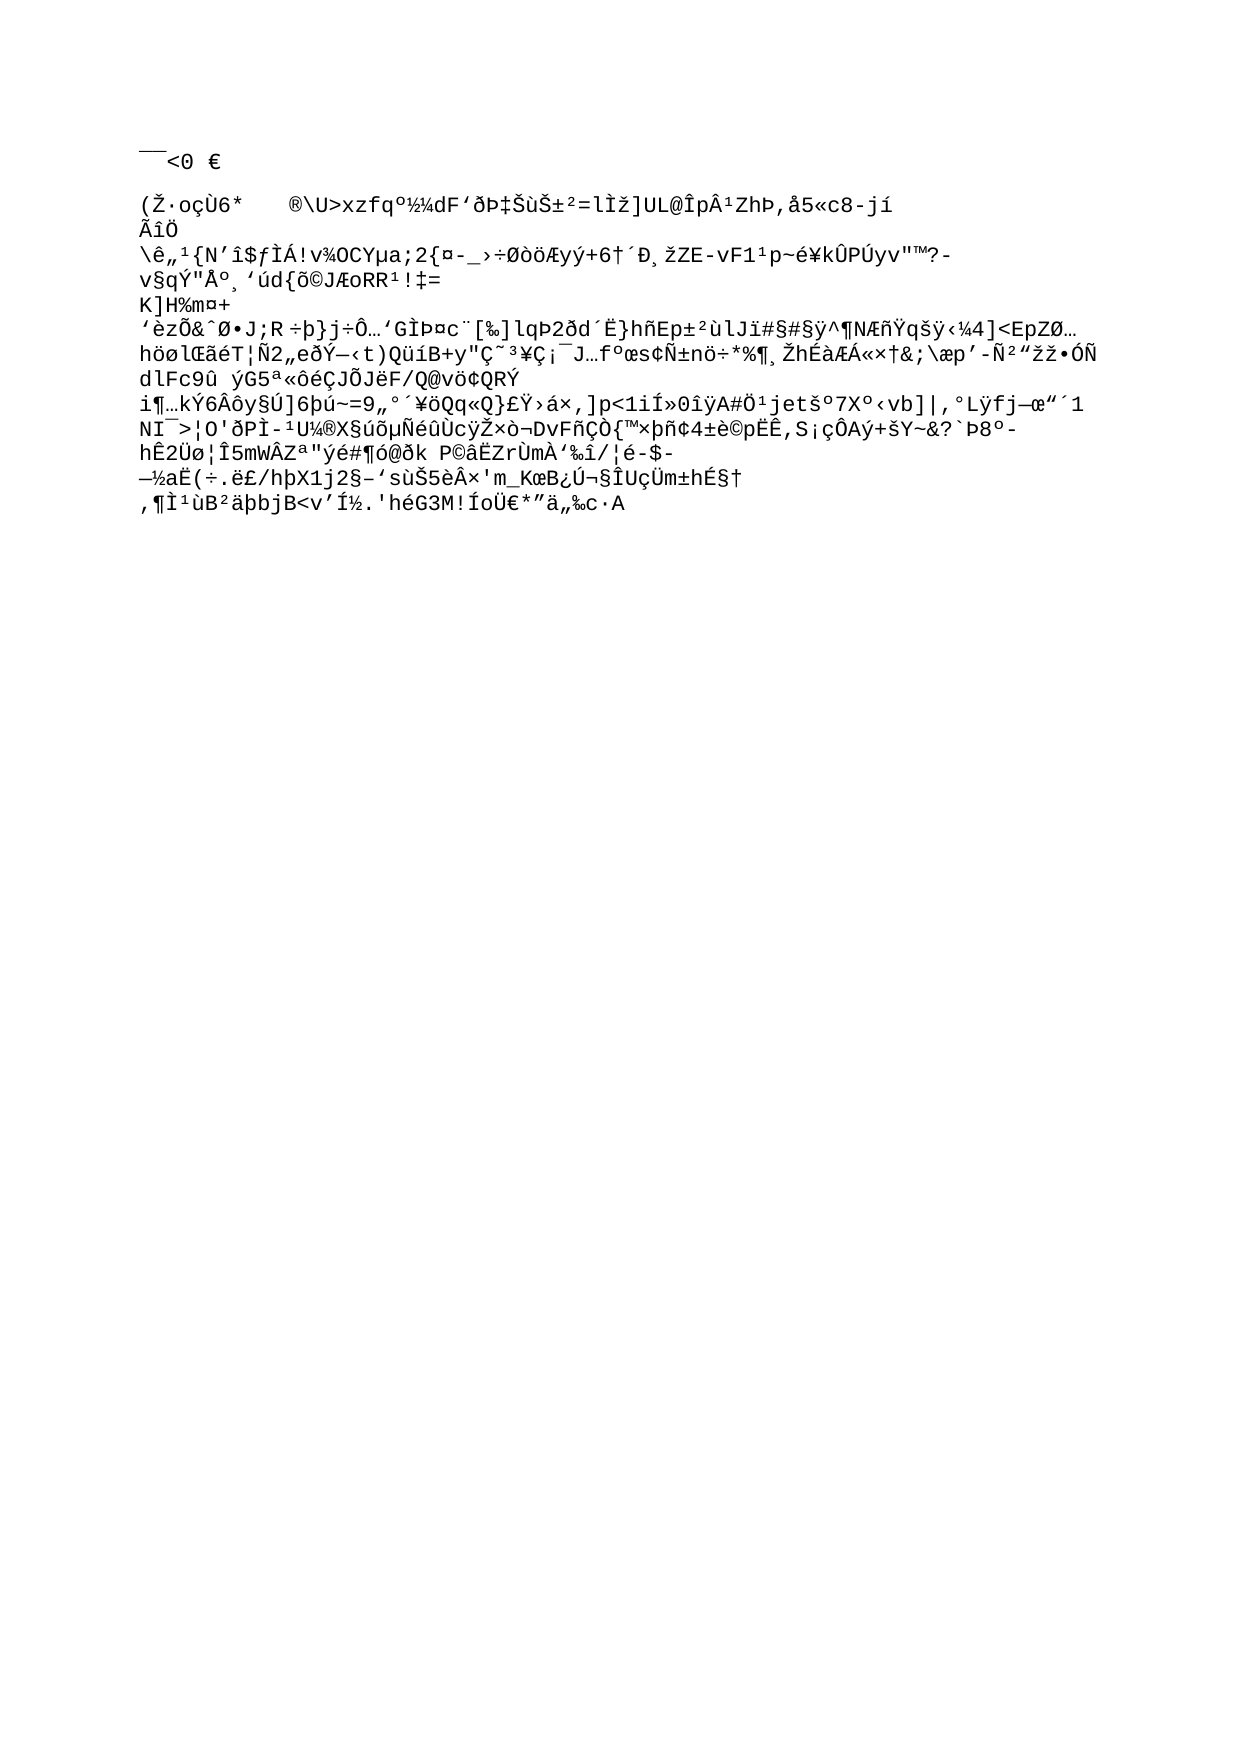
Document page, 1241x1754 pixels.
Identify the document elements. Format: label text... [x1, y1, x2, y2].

text (Ž·oçÙ6* ®\U>xzfqº½¼dF‘ðÞ‡ŠùŠ±²=lÌž]UL@ÎpÂ¹ZhÞ,å5«c8-jí [139, 194, 1101, 219]
text ‘èzÕ&ˆØ•J;R ÷þ}j÷Ô…‘GÌÞ¤c¨[‰]lqÞ2ðd´Ë}hñEp±²ùlJï#§#§ÿ^¶NÆñŸqšÿ‹¼4]<EpZØ…höølŒãéT¦Ñ2„eðÝ—‹t)QüíB+y"Ç˜³¥Ç¡¯J…fºœs¢Ñ±nö÷*%¶¸ŽhÉàÆÁ«×†&;\æp’-Ñ²“žž•ÓÑdlFc9û ýG5ª«ôéÇJÕJëF/Q@vö¢QRÝ i¶…kÝ6Âôy§Ú]6þú~=9„°´¥öQq«Q}£Ÿ›á×‚]p<1iÍ»0îÿA#Ö¹jetšº7Xº‹vb]|,°Lÿfj—œ“´1 NI¯>¦O'ðPÌ-¹U¼®X§úõµÑéûÙcÿŽ×ò¬DvFñÇÒ{™×þñ¢4±è©pËÊ,S¡çÔAý+šY~&?`Þ8º-hÊ2Üø¦Î5mWÂZª"ýé#¶ó@ðk P©âËZrÙmÀ‘‰î­/­¦é-$—½aË(÷.ë£/hþX1j2§–‘sùŠ5èÂ×'m_KœB¿Ú¬§ÎUçÜm±hÉ§† ,¶Ì¹ùB²äþ­bjB<v’Í½.'héG3M!ÍoÜ€*”ä„‰c·Aå%Hì¬Gý¬º\M%ØDÅ.æŒõÛæ·?­-Òk«ûÁÁv—V®¦þìÄ#T±WÚböp] ~Û#§xŽÝóØçV±5WÚböpíøhë;<´ÕnY—ª}¡³üéýn¾ÜÌJ”;~K‹½IÝ£–òìd·žÜþµYîÙjœÉ;ÌÀH×R—275>Ö}Øù"º"'•²žl„Bÿýz—Rwê>XöùXÆä úâ‡)>á¢*ÜÏPlŽkt~ß2Ò¼¼Æ˜Ø¯¢¶Ë=Ý®0>bâž½A¤÷*]ëÚ<éå¾±lsÃ®x÷ëNÓ{º¶EX|]áØYÖ}RÜ•8#üšjê ¤Š-:ðÔQ|·²ÌI9&=é¨?é¡¶þ7´‘i:F£z£—1Z3ÈªömæÄÅ:ô¤›ë7z…±pGçUìm¸œìH±|ZÔ#Í¿ƒµ#<1DXúî"ª8w}þOüŒ]xÇv†Áðÿãn¥!óaŠÙäo»‹ûç5ÐðÍ}–KÄÀ‘þxëÉfÔü[¥iàà“-ñPà©´%×VÒæm×ÃO ÚÄWTø¥¢µÛ6/ÁUcß§ô«äÖÚªßdË~Ð> øfò{¯xËN×—m™(9ÈÚ<þ•´adù‘œ§'Ð¥âü Óä¼;áµ¸Ÿï)hßf{pÏý+%=‹‹}NsÄî#‘ÏIÒ´©†;8‰-ù(Ml©Mƒzœˆ>'x×Y”$¾%Ô#‚‹1D=º [139, 318, 1101, 517]
text ÃîÖ \ê„­¹{N’î$ƒÌÁ!v¾OCYµa;2{¤-_›÷ØòöÆyý+6†´Ð¸žZE-vF1¹p~é¥kÛPÚyv"™?v§qÝ"Åº¸‘úd{õ©JÆoRR¹!‡= K]H%m¤+ [139, 219, 1101, 318]
